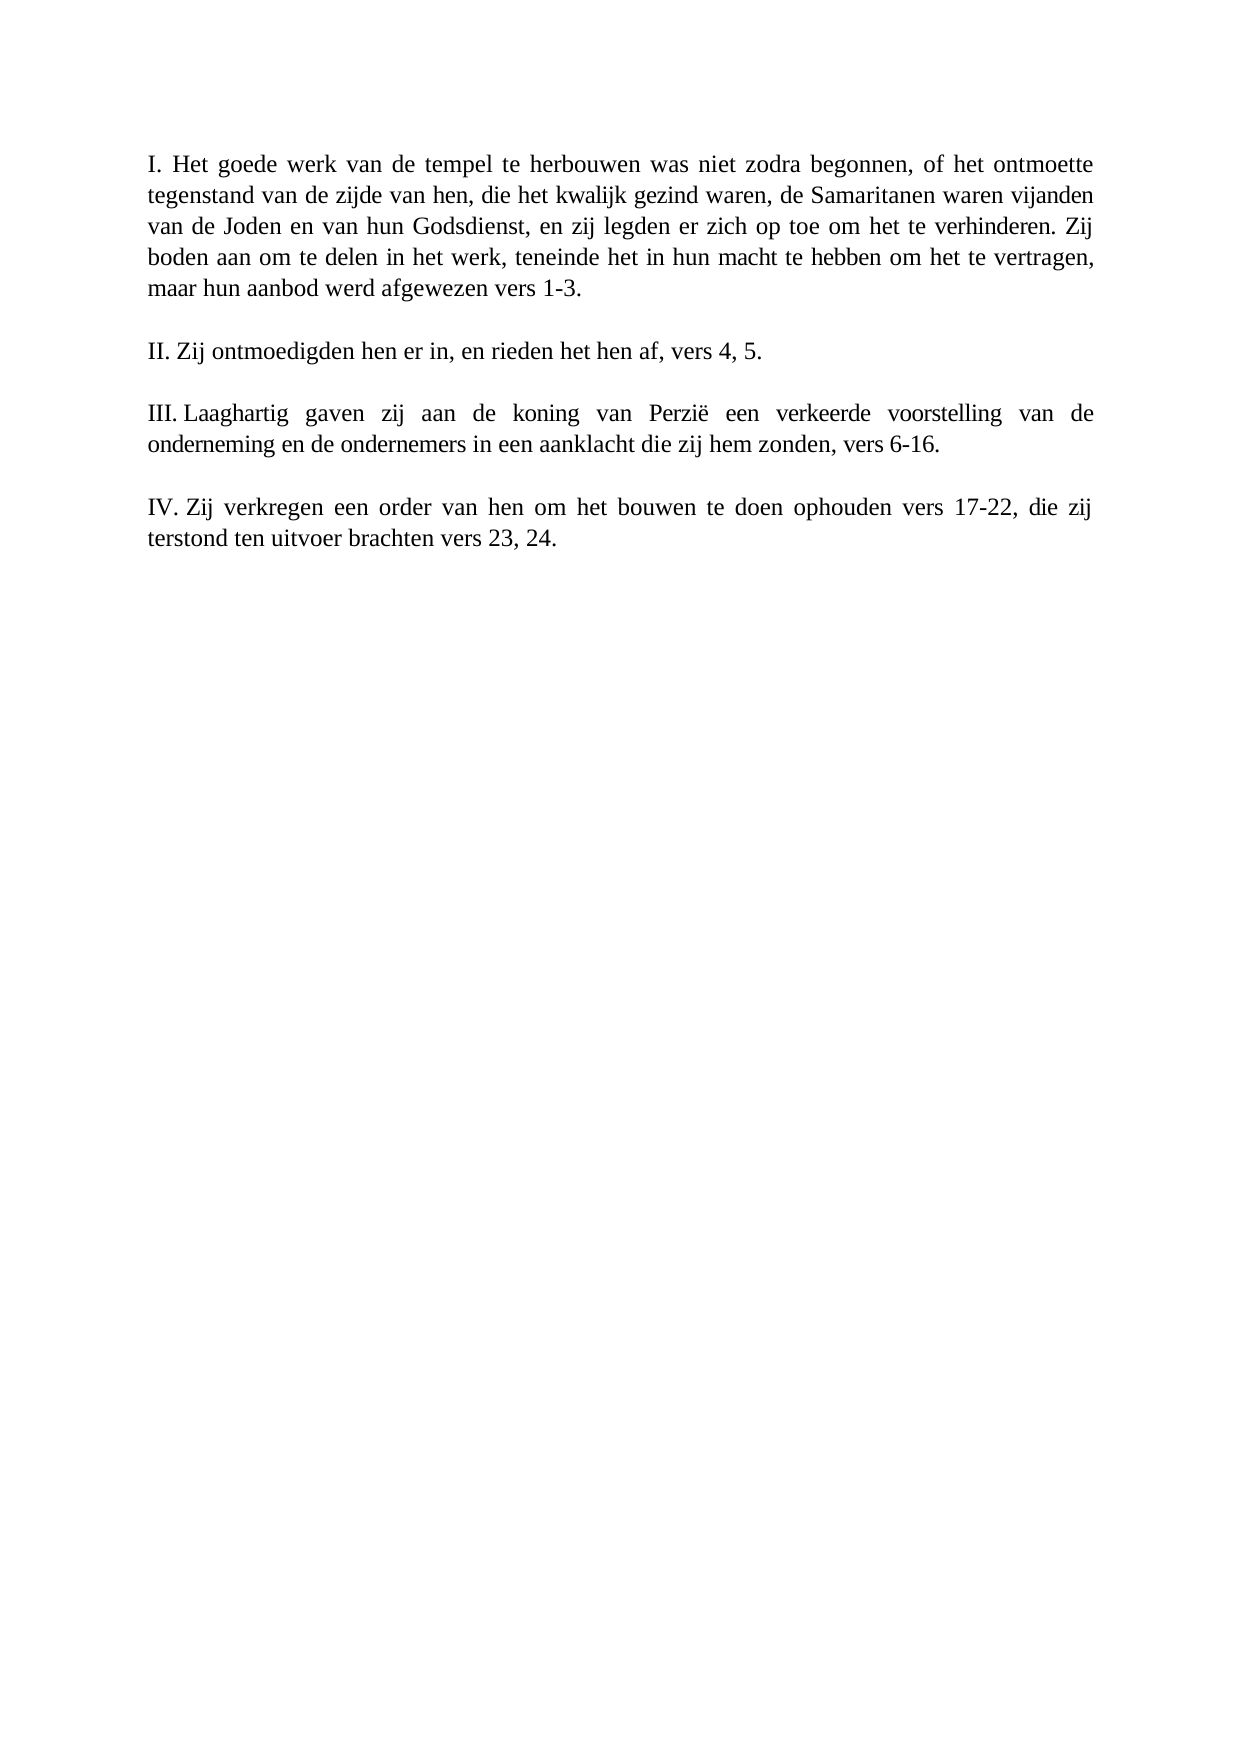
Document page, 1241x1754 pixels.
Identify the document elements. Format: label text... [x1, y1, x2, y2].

list Zij ontmoedigden hen er in, en rieden het hen af, vers 4, 5. [147, 336, 1105, 364]
list Het goede werk van de tempel te herbouwen was niet zodra begonnen, of het ontmoette tegenstand van de zijde van hen, die het kwalijk gezind waren, de Samaritanen waren vijanden van de Joden en van hun Godsdienst, en zij legden er zich op toe om het te verhinderen. Zij boden aan om te delen in het werk, teneinde het in hun macht te hebben om het te vertragen, maar hun aanbod werd afgewezen vers 1-3. [147, 149, 1094, 302]
list Laaghartig gaven zij aan de koning van Perzië een verkeerde voorstelling van de onderneming en de ondernemers in een aanklacht die zij hem zonden, vers 6-16. [147, 398, 1094, 458]
list Zij verkregen een order van hen om het bouwen te doen ophouden vers 17-22, die zij terstond ten uitvoer brachten vers 23, 24. [147, 492, 1093, 552]
